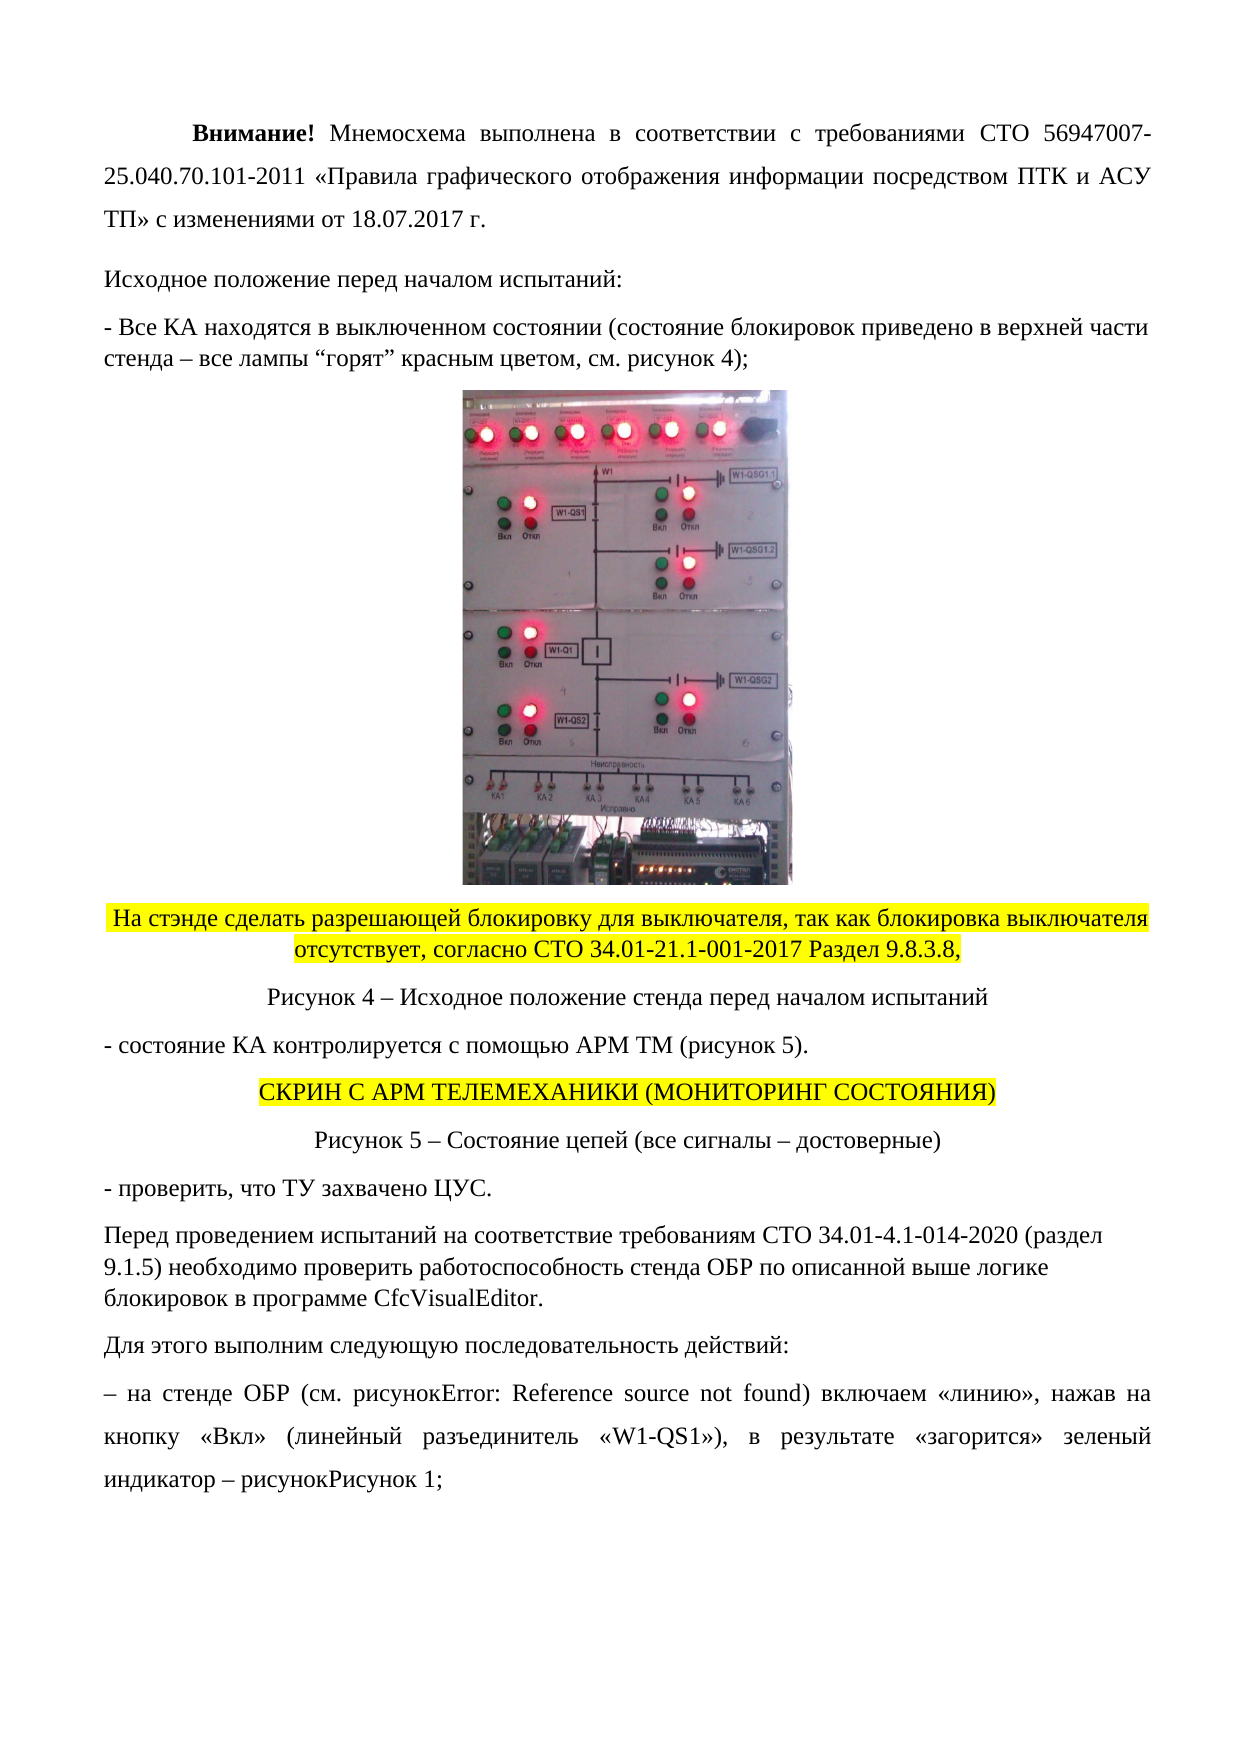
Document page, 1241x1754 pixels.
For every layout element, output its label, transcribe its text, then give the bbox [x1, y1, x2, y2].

text СКРИН С АРМ ТЕЛЕМЕХАНИКИ (МОНИТОРИНГ СОСТОЯНИЯ) [103, 1077, 1152, 1106]
text Внимание! Мнемосхема выполнена в соответствии с требованиями СТО 56947007-25.040.70.101-2011 «Правила графического отображения информации посредством ПТК и АСУ ТП» с изменениями от 18.07.2017 г. [103, 118, 1152, 233]
text Исходное положение перед началом испытаний: [103, 264, 1152, 293]
text - состояние КА контролируется с помощью АРМ ТМ (рисунок 5). [103, 1030, 1152, 1058]
text Рисунок 4 – Исходное положение стенда перед началом испытаний [103, 982, 1152, 1011]
picture [462, 390, 793, 885]
text Перед проведением испытаний на соответствие требованиям СТО 34.01-4.1-014-2020 (раздел 9.1.5) необходимо проверить работоспособность стенда ОБР по описанной выше логике блокировок в программе CfcVisualEditor. [103, 1221, 1152, 1311]
text - проверить, что ТУ захвачено ЦУС. [103, 1173, 1152, 1202]
text Рисунок 5 – Состояние цепей (все сигналы – достоверные) [103, 1125, 1152, 1154]
text На стэнде сделать разрешающей блокировку для выключателя, так как блокировка выключателя отсутствует, согласно СТО 34.01-21.1-001-2017 Раздел 9.8.3.8, [103, 903, 1152, 963]
text - Все КА находятся в выключенном состоянии (состояние блокировок приведено в верхней части стенда – все лампы “горят” красным цветом, см. рисунок 4); [103, 312, 1152, 372]
text Для этого выполним следующую последовательность действий: [103, 1330, 1152, 1359]
